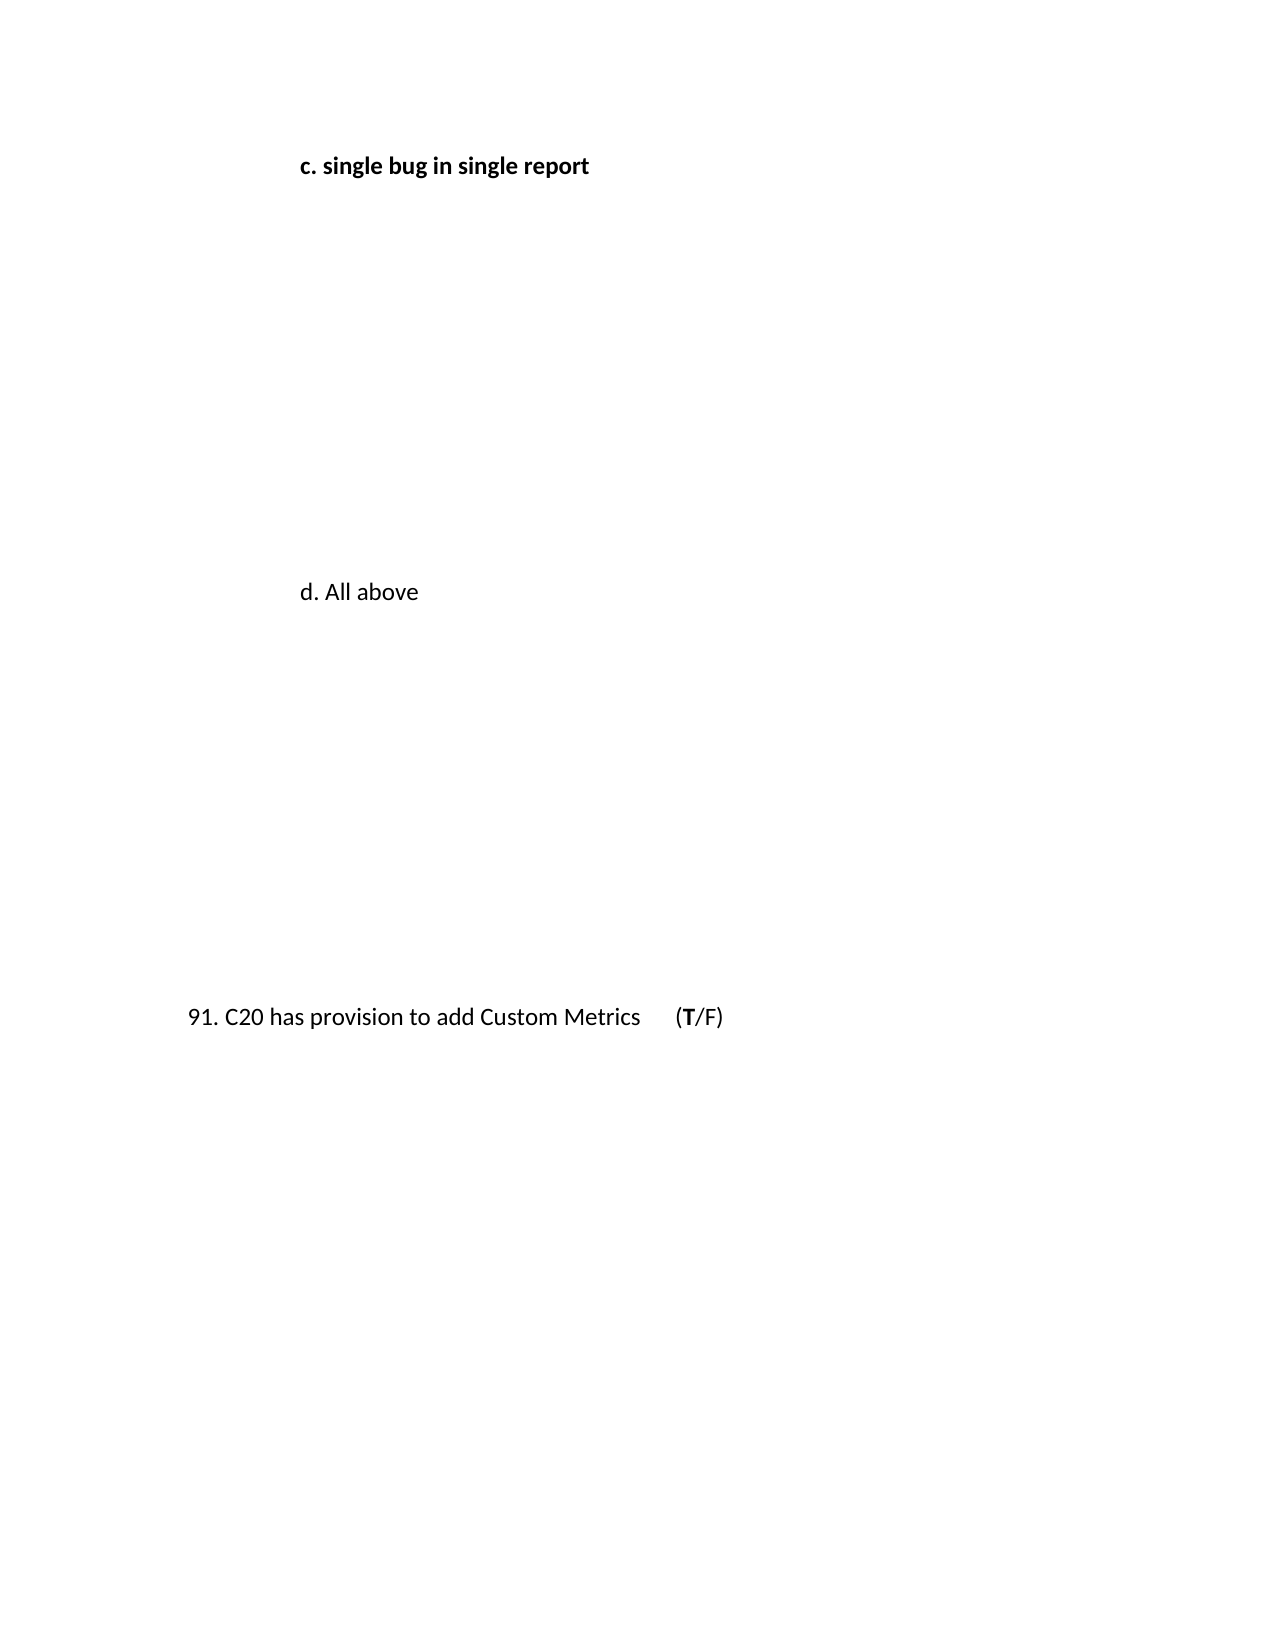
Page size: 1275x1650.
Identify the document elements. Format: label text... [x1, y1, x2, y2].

text d. All above [150, 576, 1125, 606]
text c. single bug in single report [150, 150, 1125, 181]
list C20 has provision to add Custom Metrics (T/F) [187, 1001, 1125, 1032]
